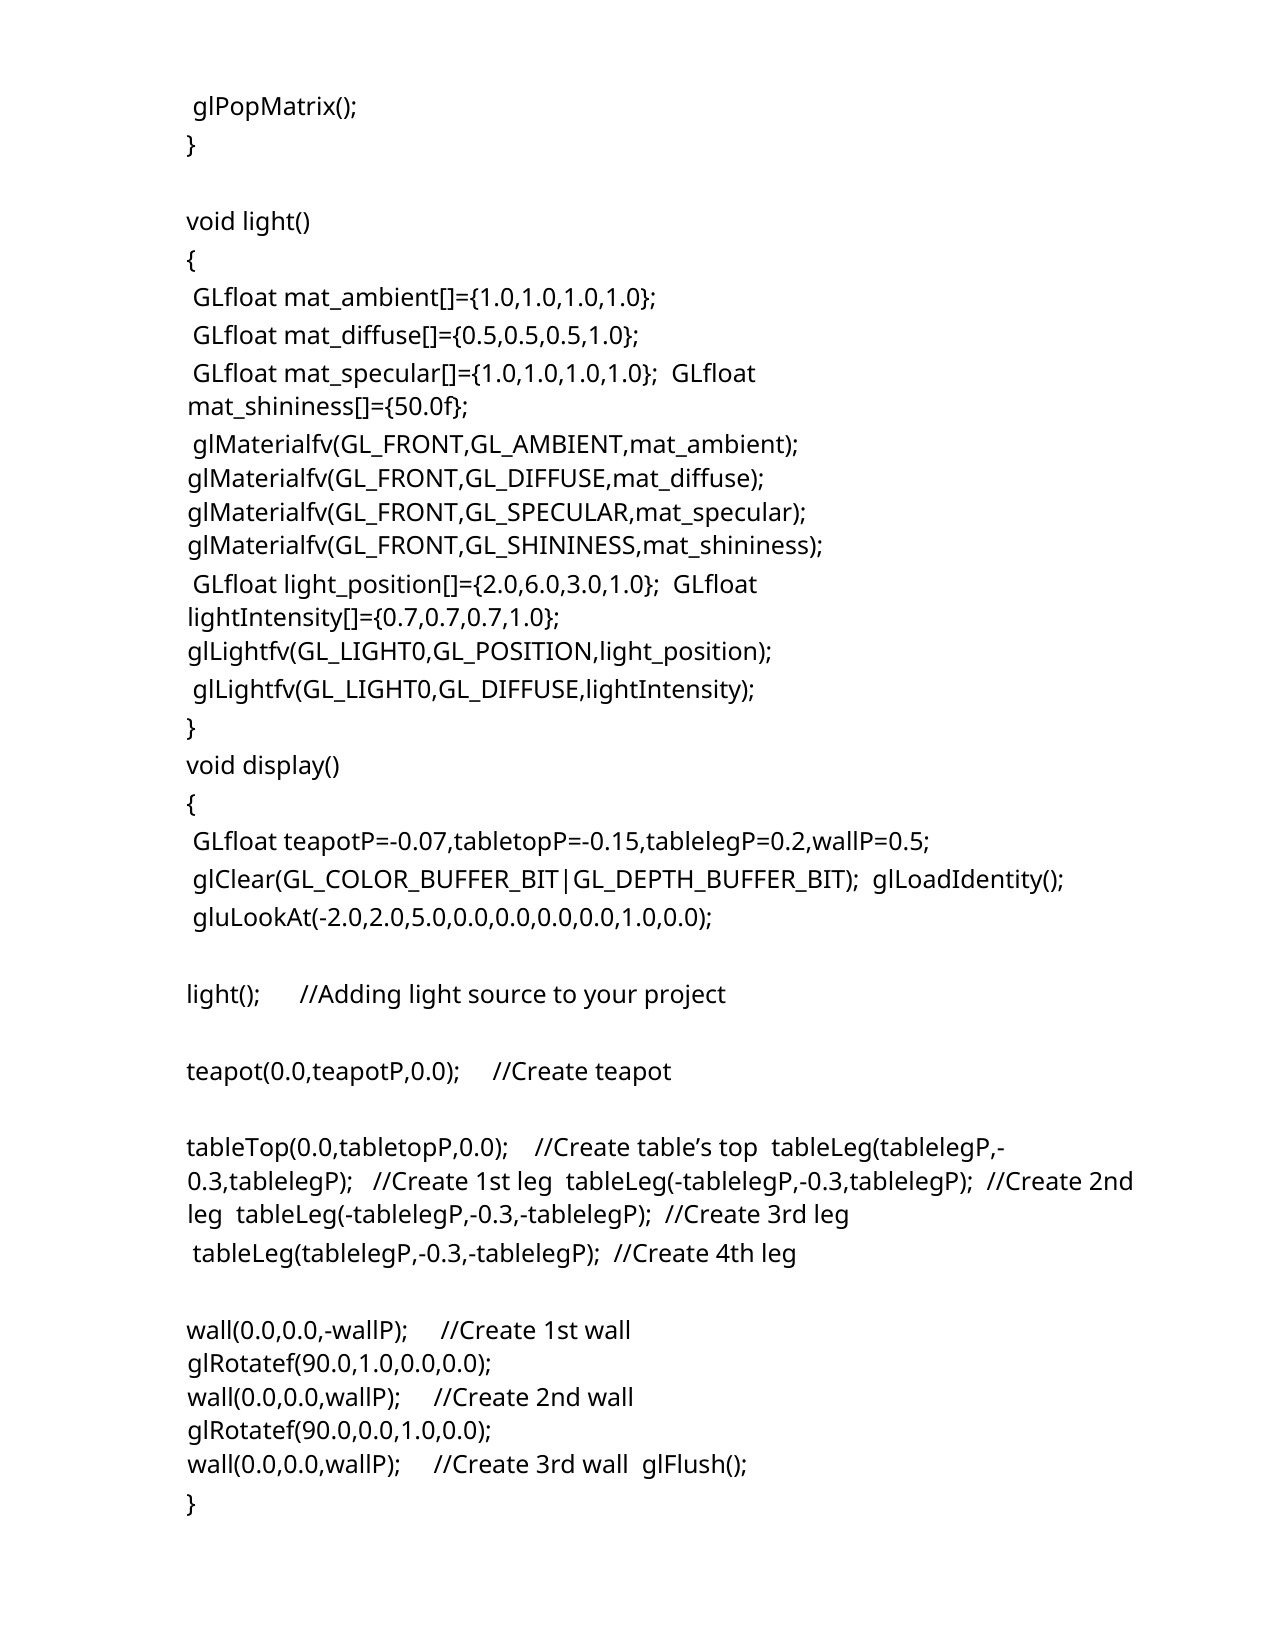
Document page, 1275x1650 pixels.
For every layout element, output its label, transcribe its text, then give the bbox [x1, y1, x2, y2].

text wall(0.0,0.0,-wallP); //Create 1st wall glRotatef(90.0,1.0,0.0,0.0); wall(0.0,0.0,wallP); //Create 2nd wall glRotatef(90.0,0.0,1.0,0.0); wall(0.0,0.0,wallP); //Create 3rd wall glFlush(); [186, 1312, 760, 1481]
text glPopMatrix(); [186, 88, 1165, 122]
text GLfloat mat_ambient[]={1.0,1.0,1.0,1.0}; [186, 279, 1165, 313]
text GLfloat mat_specular[]={1.0,1.0,1.0,1.0}; GLfloat mat_shininess[]={50.0f}; [186, 355, 785, 423]
text GLfloat teapotP=-0.07,tabletopP=-0.15,tablelegP=0.2,wallP=0.5; [186, 824, 1165, 858]
text GLfloat mat_diffuse[]={0.5,0.5,0.5,1.0}; [186, 317, 1165, 351]
text { [186, 241, 1165, 275]
text glClear(GL_COLOR_BUFFER_BIT|GL_DEPTH_BUFFER_BIT); glLoadIdentity(); [186, 862, 1146, 896]
text light(); //Adding light source to your project [186, 977, 1165, 1010]
text glMaterialfv(GL_FRONT,GL_AMBIENT,mat_ambient); glMaterialfv(GL_FRONT,GL_DIFFUSE,mat_diffuse); glMaterialfv(GL_FRONT,GL_SPECULAR,mat_specular); glMaterialfv(GL_FRONT,GL_SHININESS,mat_shininess); [186, 427, 1165, 562]
text } [186, 710, 1165, 743]
text tableLeg(tablelegP,-0.3,-tablelegP); //Create 4th leg [186, 1236, 1165, 1269]
text } [186, 1485, 1165, 1519]
text void light() [186, 203, 1165, 237]
text } [186, 127, 1165, 160]
text tableTop(0.0,tabletopP,0.0); //Create table’s top tableLeg(tablelegP,-0.3,tablelegP); //Create 1st leg tableLeg(-tablelegP,-0.3,tablelegP); //Create 2nd leg tableLeg(-tablelegP,-0.3,-tablelegP); //Create 3rd leg [186, 1130, 1165, 1231]
text { [186, 786, 1165, 819]
text gluLookAt(-2.0,2.0,5.0,0.0,0.0,0.0,0.0,1.0,0.0); [186, 900, 1165, 934]
text teapot(0.0,teapotP,0.0); //Create teapot [186, 1053, 1165, 1087]
text void display() [186, 748, 1165, 782]
text glLightfv(GL_LIGHT0,GL_DIFFUSE,lightIntensity); [186, 672, 1165, 706]
text GLfloat light_position[]={2.0,6.0,3.0,1.0}; GLfloat lightIntensity[]={0.7,0.7,0.7,1.0}; glLightfv(GL_LIGHT0,GL_POSITION,light_position); [186, 566, 824, 667]
